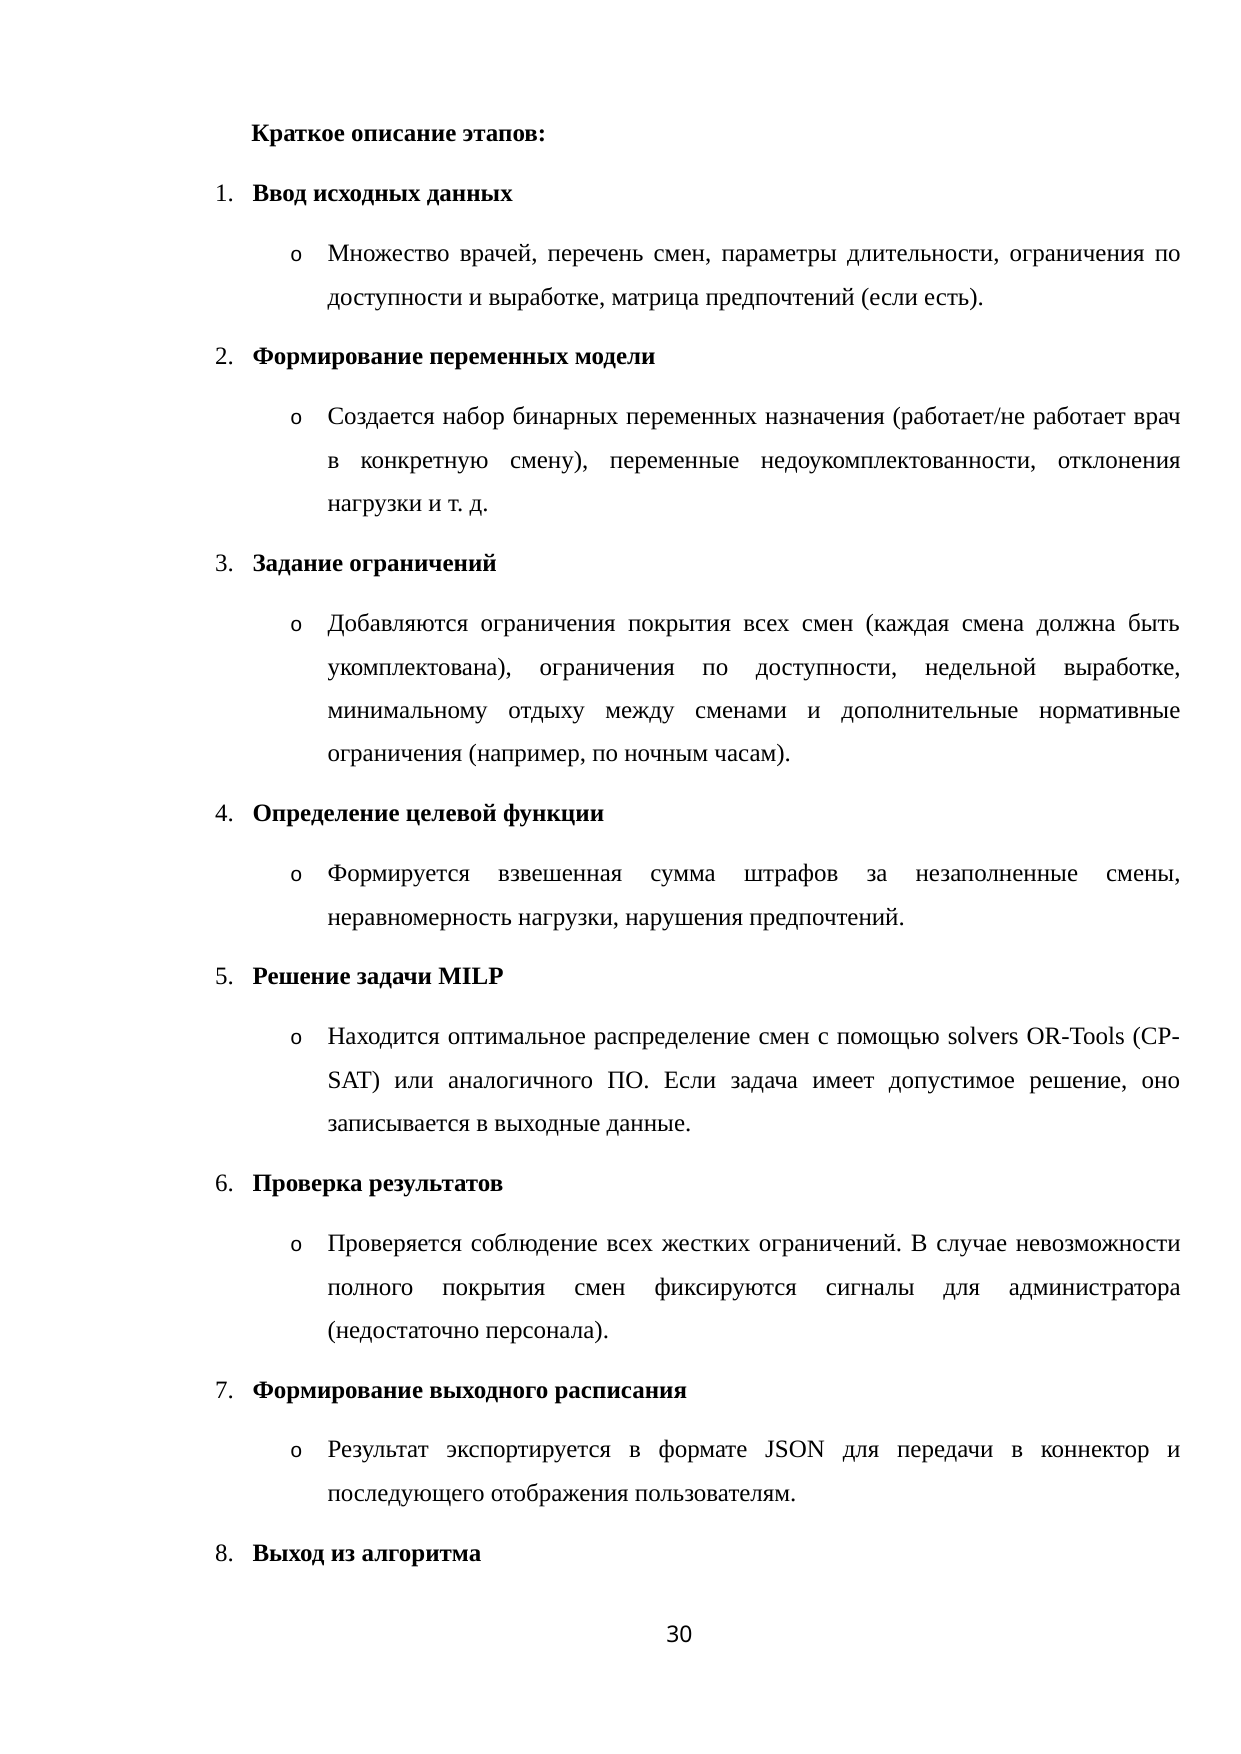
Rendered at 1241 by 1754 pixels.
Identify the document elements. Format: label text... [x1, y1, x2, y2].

list Выход из алгоритма [215, 1538, 1181, 1567]
list Формирование переменных модели [215, 341, 1181, 370]
list Ввод исходных данных [215, 178, 1181, 207]
list Формирование выходного расписания [215, 1375, 1181, 1403]
list Добавляются ограничения покрытия всех смен (каждая смена должна быть укомплектована), ограничения по доступности, недельной выработке, минимальному отдыху между сменами и дополнительные нормативные ограничения (например, по ночным часам). [290, 608, 1181, 767]
list Проверка результатов [215, 1168, 1181, 1197]
list Результат экспортируется в формате JSON для передачи в коннектор и последующего отображения пользователям. [290, 1434, 1181, 1507]
list Находится оптимальное распределение смен с помощью solvers OR-Tools (CP-SAT) или аналогичного ПО. Если задача имеет допустимое решение, оно записывается в выходные данные. [290, 1021, 1181, 1137]
list Решение задачи MILP [215, 961, 1181, 990]
text Краткое описание этапов: [177, 118, 1181, 147]
list Определение целевой функции [215, 798, 1181, 827]
list Создается набор бинарных переменных назначения (работает/не работает врач в конкретную смену), переменные недоукомплектованности, отклонения нагрузки и т. д. [290, 401, 1181, 517]
list Проверяется соблюдение всех жестких ограничений. В случае невозможности полного покрытия смен фиксируются сигналы для администратора (недостаточно персонала). [290, 1228, 1181, 1344]
list Формируется взвешенная сумма штрафов за незаполненные смены, неравномерность нагрузки, нарушения предпочтений. [290, 858, 1181, 930]
list Множество врачей, перечень смен, параметры длительности, ограничения по доступности и выработке, матрица предпочтений (если есть). [290, 238, 1181, 310]
list Задание ограничений [215, 548, 1181, 577]
